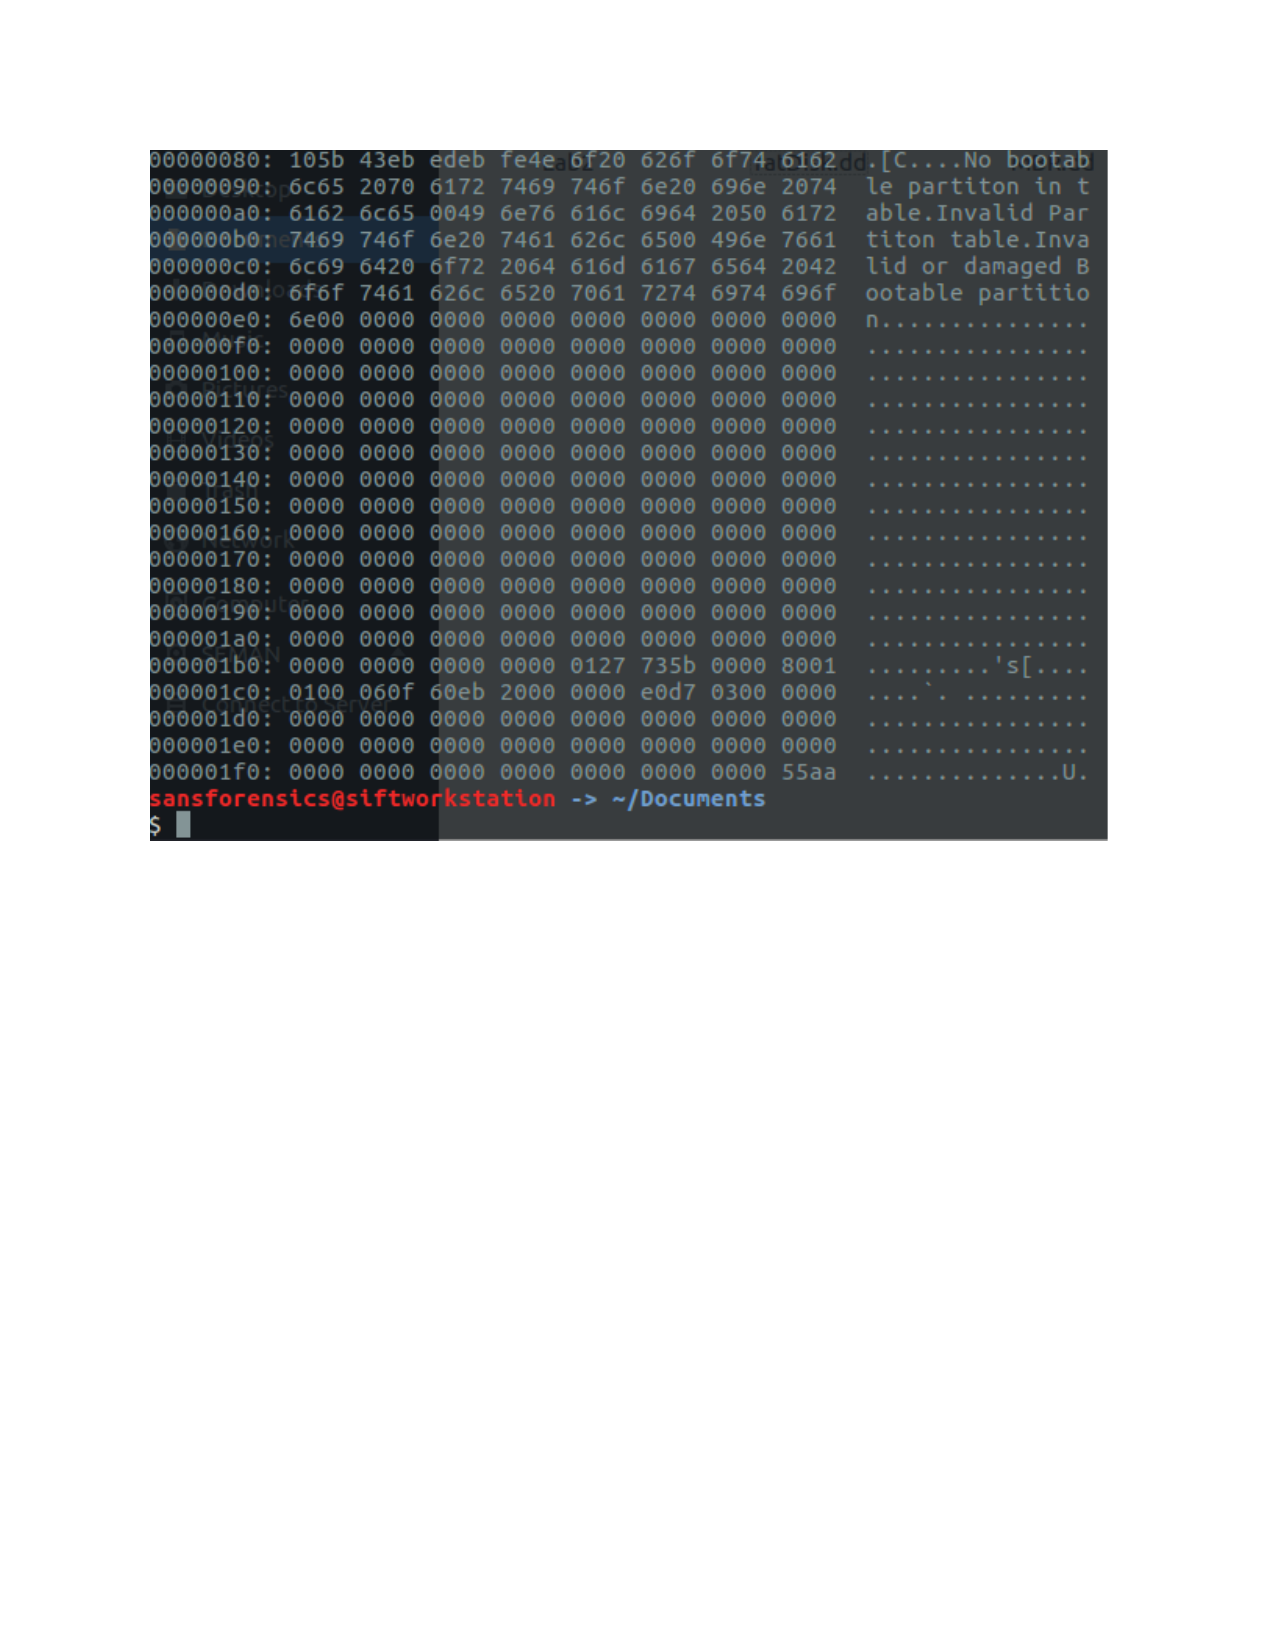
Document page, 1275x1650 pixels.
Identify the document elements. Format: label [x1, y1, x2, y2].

picture [150, 150, 1108, 841]
